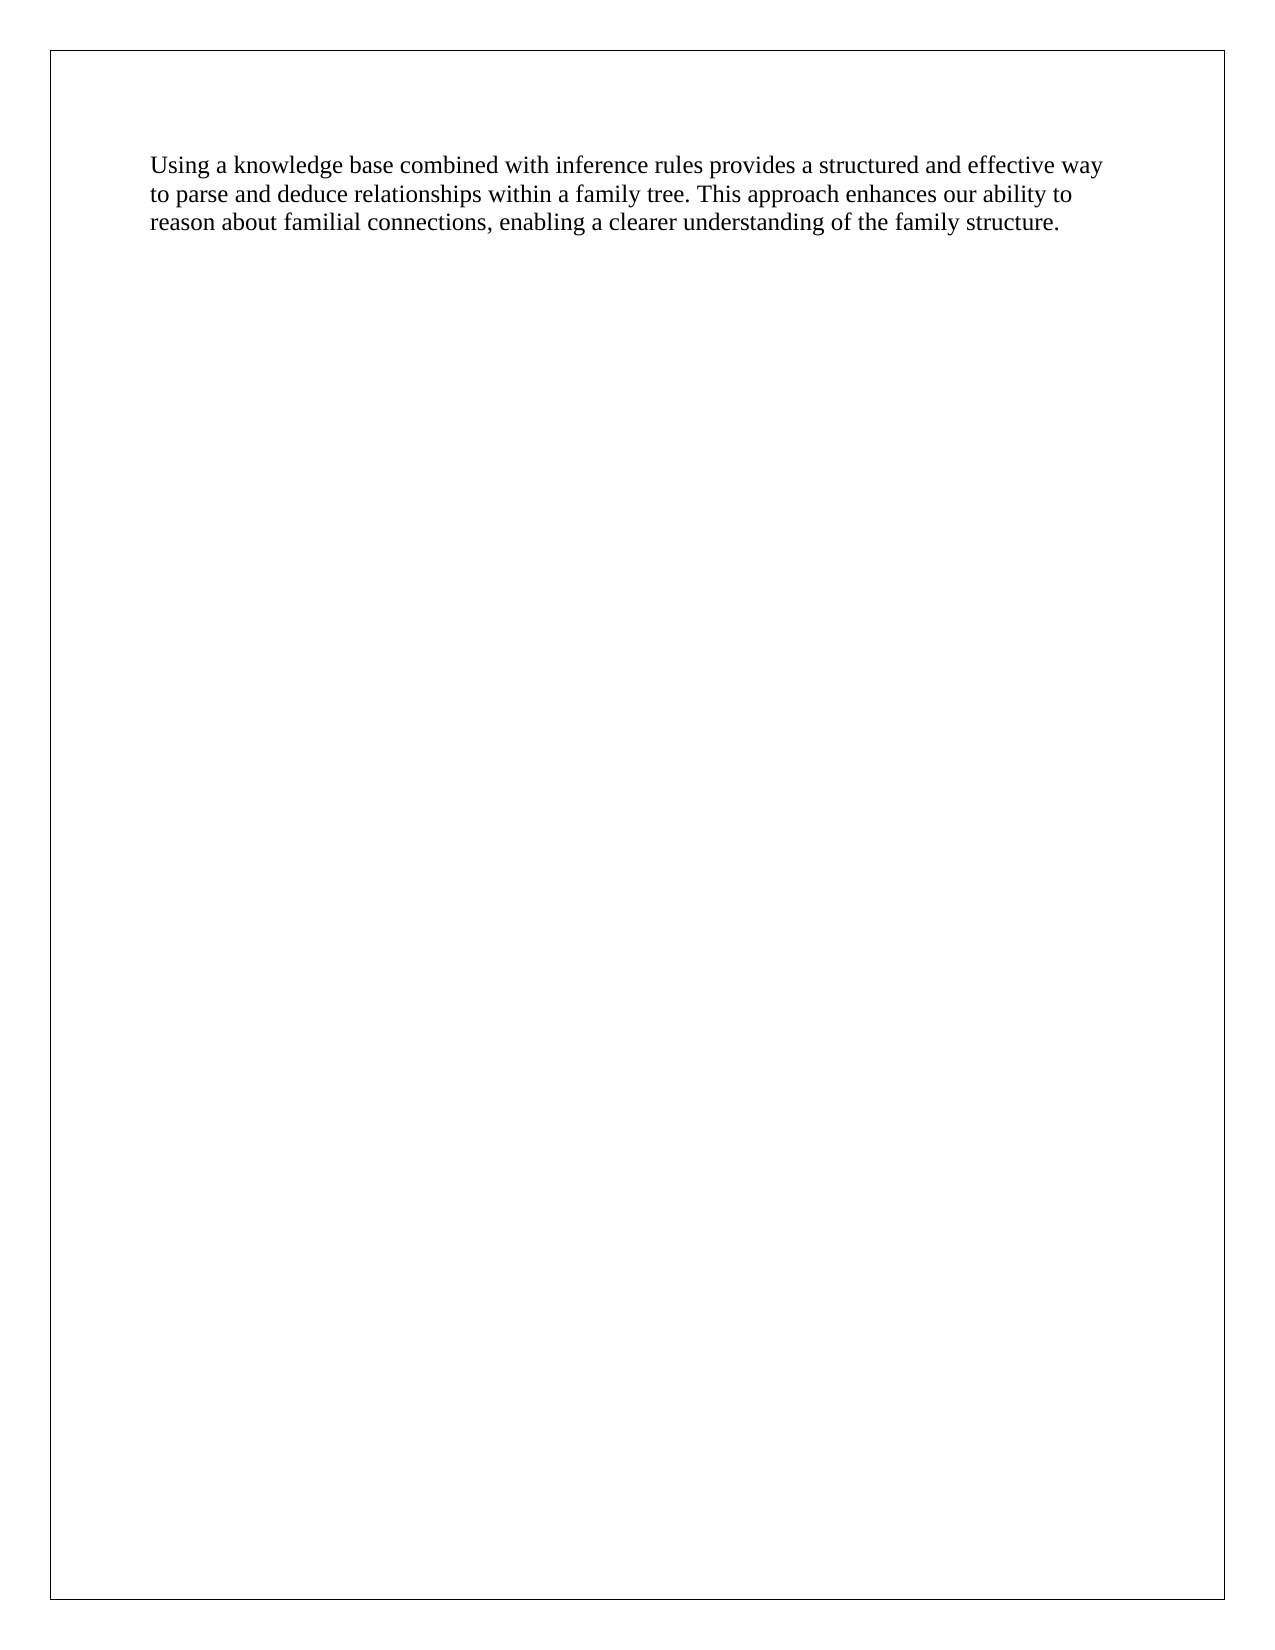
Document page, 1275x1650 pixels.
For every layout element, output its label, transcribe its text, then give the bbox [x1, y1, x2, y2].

text Using a knowledge base combined with inference rules provides a structured and effective way to parse and deduce relationships within a family tree. This approach enhances our ability to reason about familial connections, enabling a clearer understanding of the family structure. [150, 150, 1125, 236]
